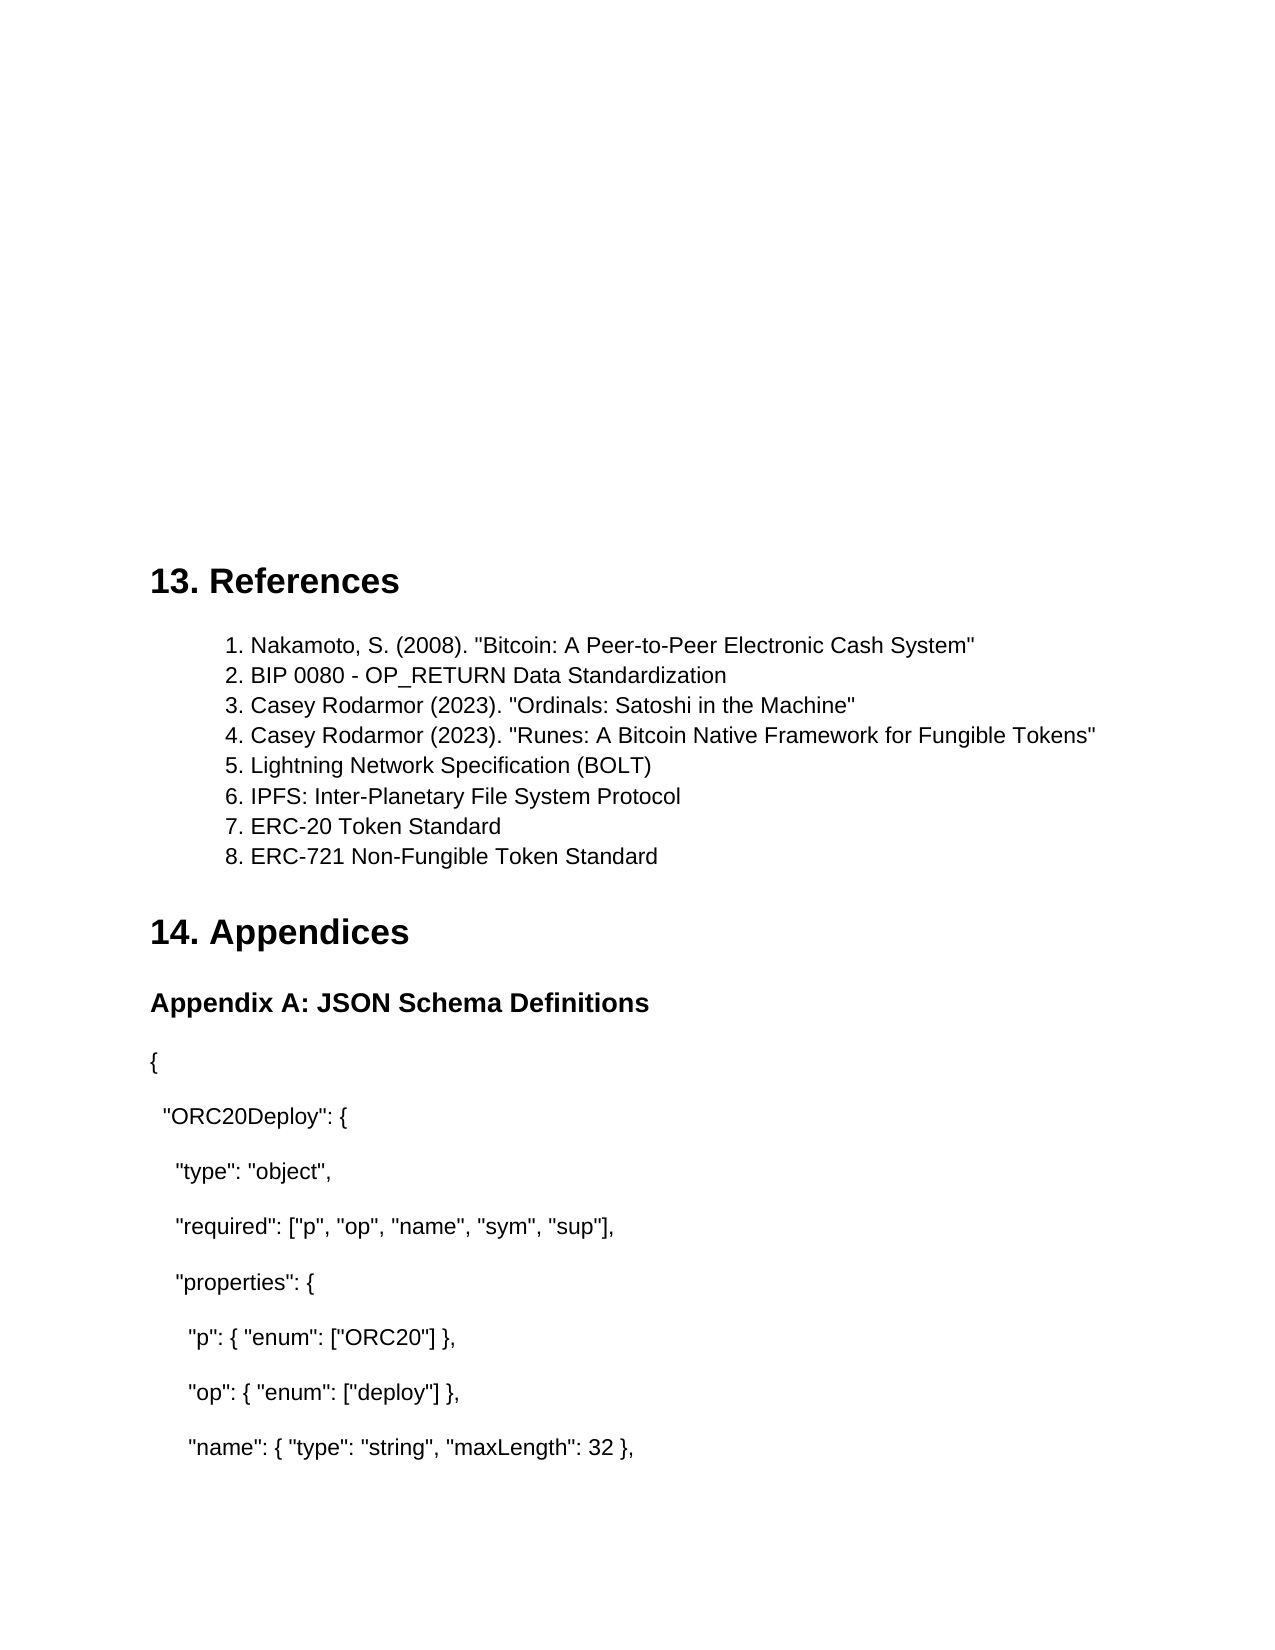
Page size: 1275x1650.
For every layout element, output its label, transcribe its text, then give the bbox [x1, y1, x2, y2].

text { [150, 1048, 1125, 1074]
text "name": { "type": "string", "maxLength": 32 }, [150, 1434, 1125, 1461]
subtitle 13. References [150, 560, 1125, 601]
text 5. Lightning Network Specification (BOLT) [225, 752, 1125, 779]
text 2. BIP 0080 - OP_RETURN Data Standardization [225, 662, 1125, 688]
text 8. ERC-721 Non-Fungible Token Standard [225, 843, 1125, 869]
text "ORC20Deploy": { [150, 1103, 1125, 1129]
subtitle Appendix A: JSON Schema Definitions [150, 987, 1125, 1018]
text 4. Casey Rodarmor (2023). "Runes: A Bitcoin Native Framework for Fungible Tokens" [225, 722, 1125, 749]
text "type": "object", [150, 1158, 1125, 1184]
text 3. Casey Rodarmor (2023). "Ordinals: Satoshi in the Machine" [225, 692, 1125, 718]
text "p": { "enum": ["ORC20"] }, [150, 1324, 1125, 1350]
text 1. Nakamoto, S. (2008). "Bitcoin: A Peer-to-Peer Electronic Cash System" [225, 632, 1125, 658]
text "op": { "enum": ["deploy"] }, [150, 1379, 1125, 1405]
text "properties": { [150, 1268, 1125, 1295]
text "required": ["p", "op", "name", "sym", "sup"], [150, 1213, 1125, 1240]
text 6. IPFS: Inter-Planetary File System Protocol [225, 783, 1125, 809]
subtitle 14. Appendices [150, 911, 1125, 952]
text 7. ERC-20 Token Standard [225, 813, 1125, 839]
